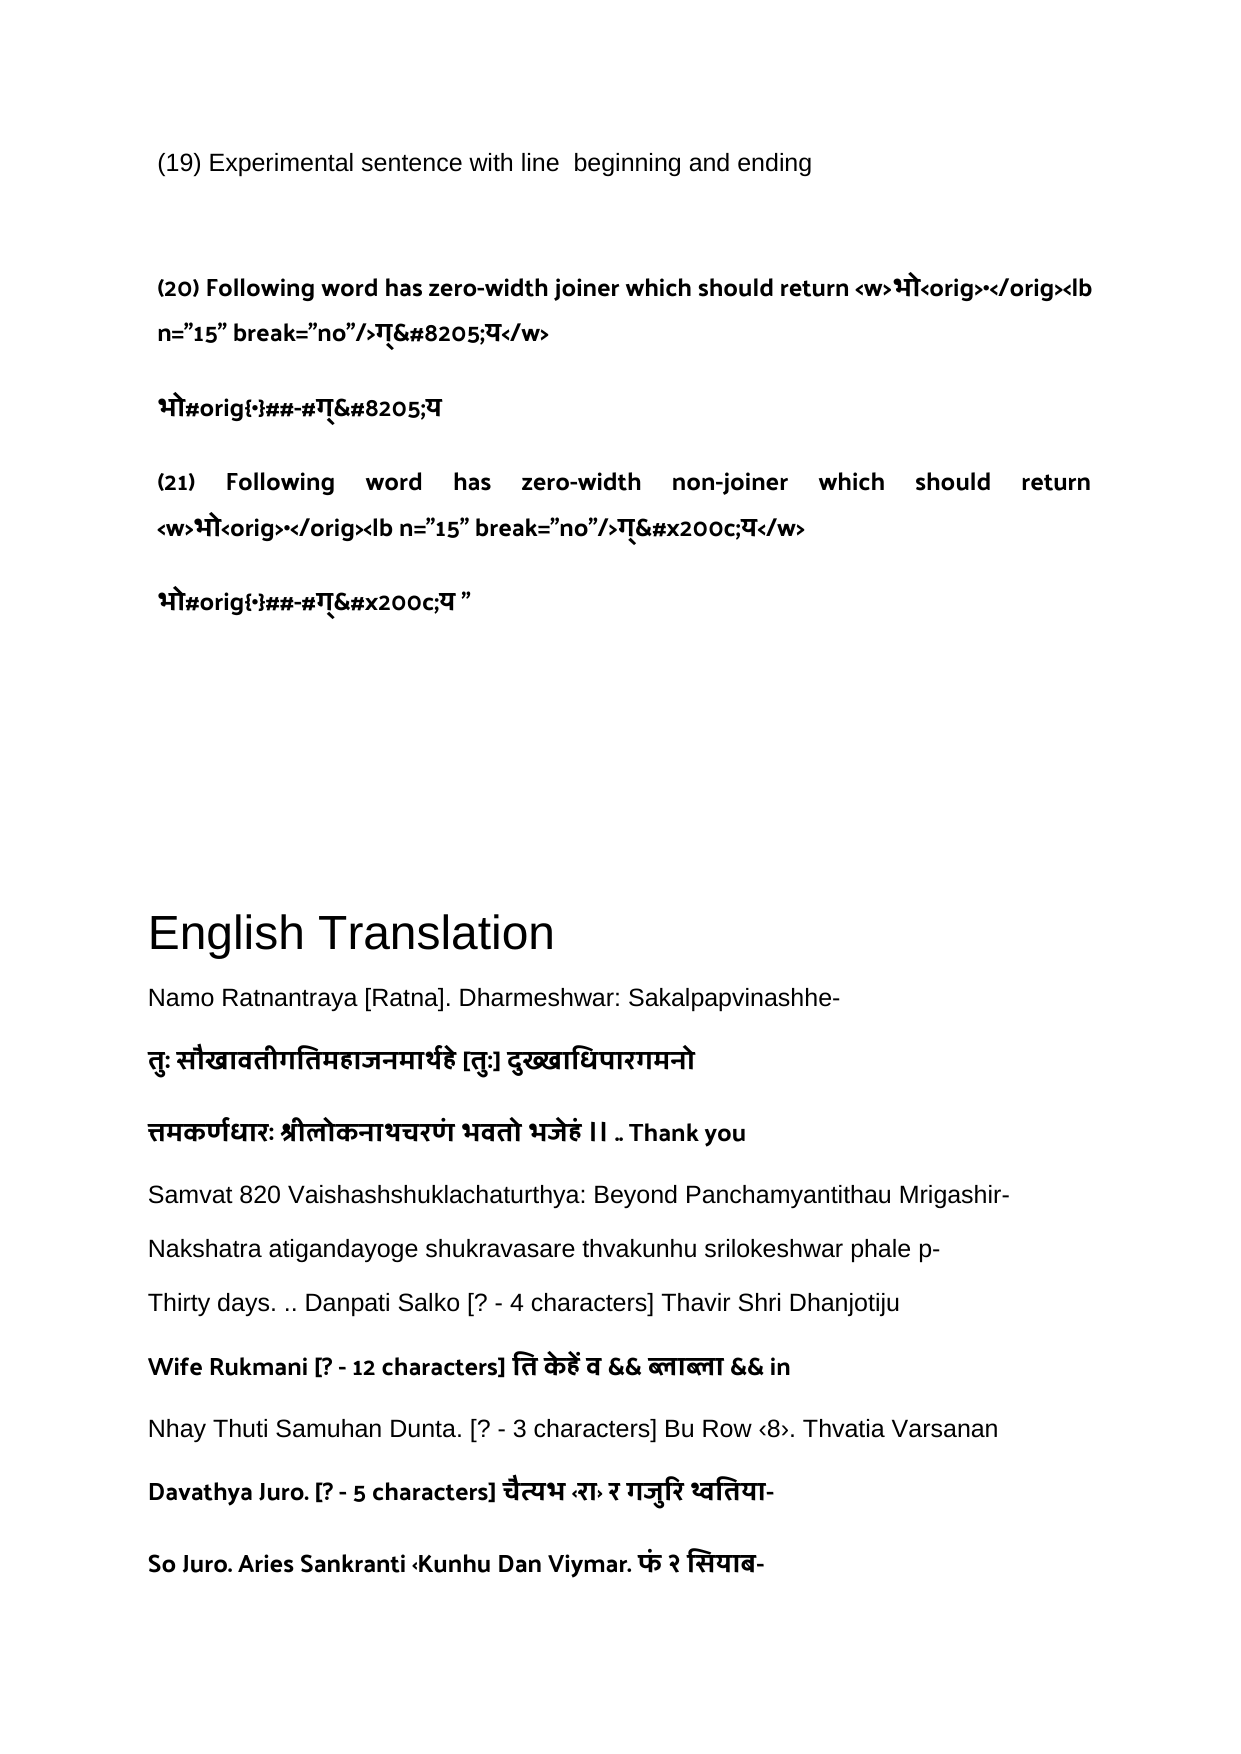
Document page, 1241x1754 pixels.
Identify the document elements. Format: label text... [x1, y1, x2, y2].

subtitle English Translation [148, 904, 1093, 959]
text तुः सौखावतीगतिमहाजनमार्थहे [तुः] दुख्खाधिपारगमनो [148, 1036, 1093, 1082]
text त्तमकर्णधारः श्रीलोकनाथचरणं भवतो भजेहं ।। .. Thank you [148, 1108, 1093, 1153]
text भो#orig{•}##-#ग्&#x200c;य " [157, 577, 1093, 623]
text Davathya Juro. [? - 5 characters] चैत्यभ ‹रा› र गजुरि थ्वतिया- [148, 1468, 1093, 1513]
text Namo Ratnantraya [Ratna]. Dharmeshwar: Sakalpapvinashhe- [148, 982, 1093, 1011]
text Thirty days. .. Danpati Salko [? - 4 characters] Thavir Shri Dhanjotiju [148, 1288, 1093, 1317]
text (21) Following word has zero-width non-joiner which should return <w>भो<orig>•</orig><lb n="15" break="no"/>ग्&#x200c;य</w> [157, 458, 1093, 548]
text Nakshatra atigandayoge shukravasare thvakunhu srilokeshwar phale p- [148, 1234, 1093, 1263]
text भो#orig{•}##-#ग्&#8205;य [157, 383, 1093, 428]
text (19) Experimental sentence with line beginning and ending [157, 148, 1093, 176]
text So Juro. Aries Sankranti ‹Kunhu Dan Viymar. फं २ सियाब- [148, 1539, 1093, 1585]
text Nhay Thuti Samuhan Dunta. [? - 3 characters] Bu Row ‹8›. Thvatia Varsanan [148, 1414, 1093, 1442]
text Wife Rukmani [? - 12 characters] ति केहें व && ब्लाब्ला && in [148, 1342, 1093, 1387]
text Samvat 820 Vaishashshuklachaturthya: Beyond Panchamyantithau Mrigashir- [148, 1180, 1093, 1209]
text (20) Following word has zero-width joiner which should return <w>भो<orig>•</orig><lb n="15" break="no"/>ग्&#8205;य</w> [157, 263, 1093, 354]
